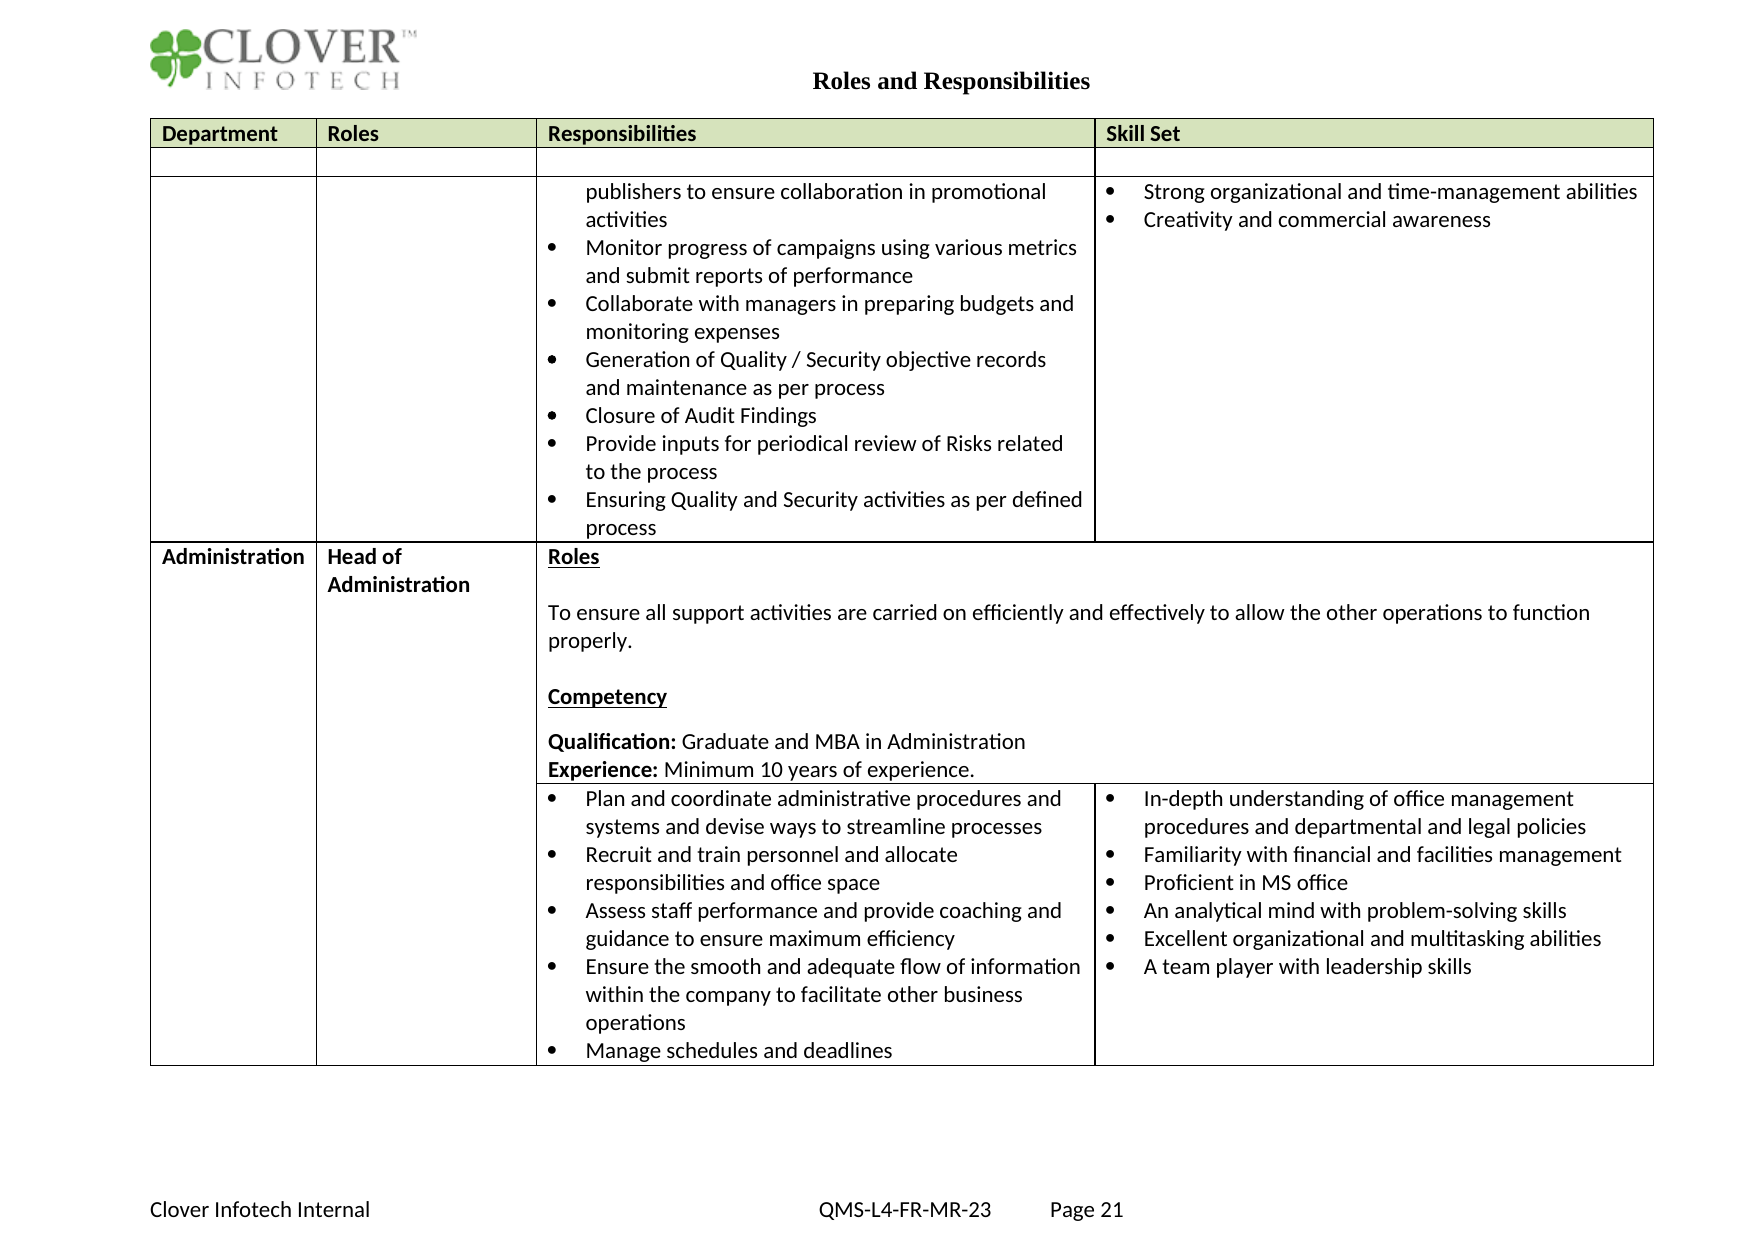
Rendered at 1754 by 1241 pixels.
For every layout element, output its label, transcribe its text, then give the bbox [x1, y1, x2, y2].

table_cell Administration [151, 543, 316, 1064]
table_cell [317, 148, 536, 176]
table_cell [151, 148, 316, 176]
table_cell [1096, 784, 1653, 1064]
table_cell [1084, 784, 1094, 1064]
table_cell Roles To ensure all support activities are carried on efficiently and effectively to allow the other operations to function properly. Competency Qualification: Graduate and MBA in Administration Experience: Minimum 10 years of experience. [537, 543, 1653, 783]
table_header Responsibilities [537, 119, 1094, 147]
table_cell Head of Administration [317, 543, 536, 1064]
table_cell [537, 148, 1094, 176]
table_cell [1096, 148, 1653, 176]
picture [150, 29, 417, 90]
table_header Skill Set [1096, 119, 1653, 147]
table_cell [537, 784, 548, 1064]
table_header Department [151, 119, 316, 147]
table_header Roles [317, 119, 536, 147]
